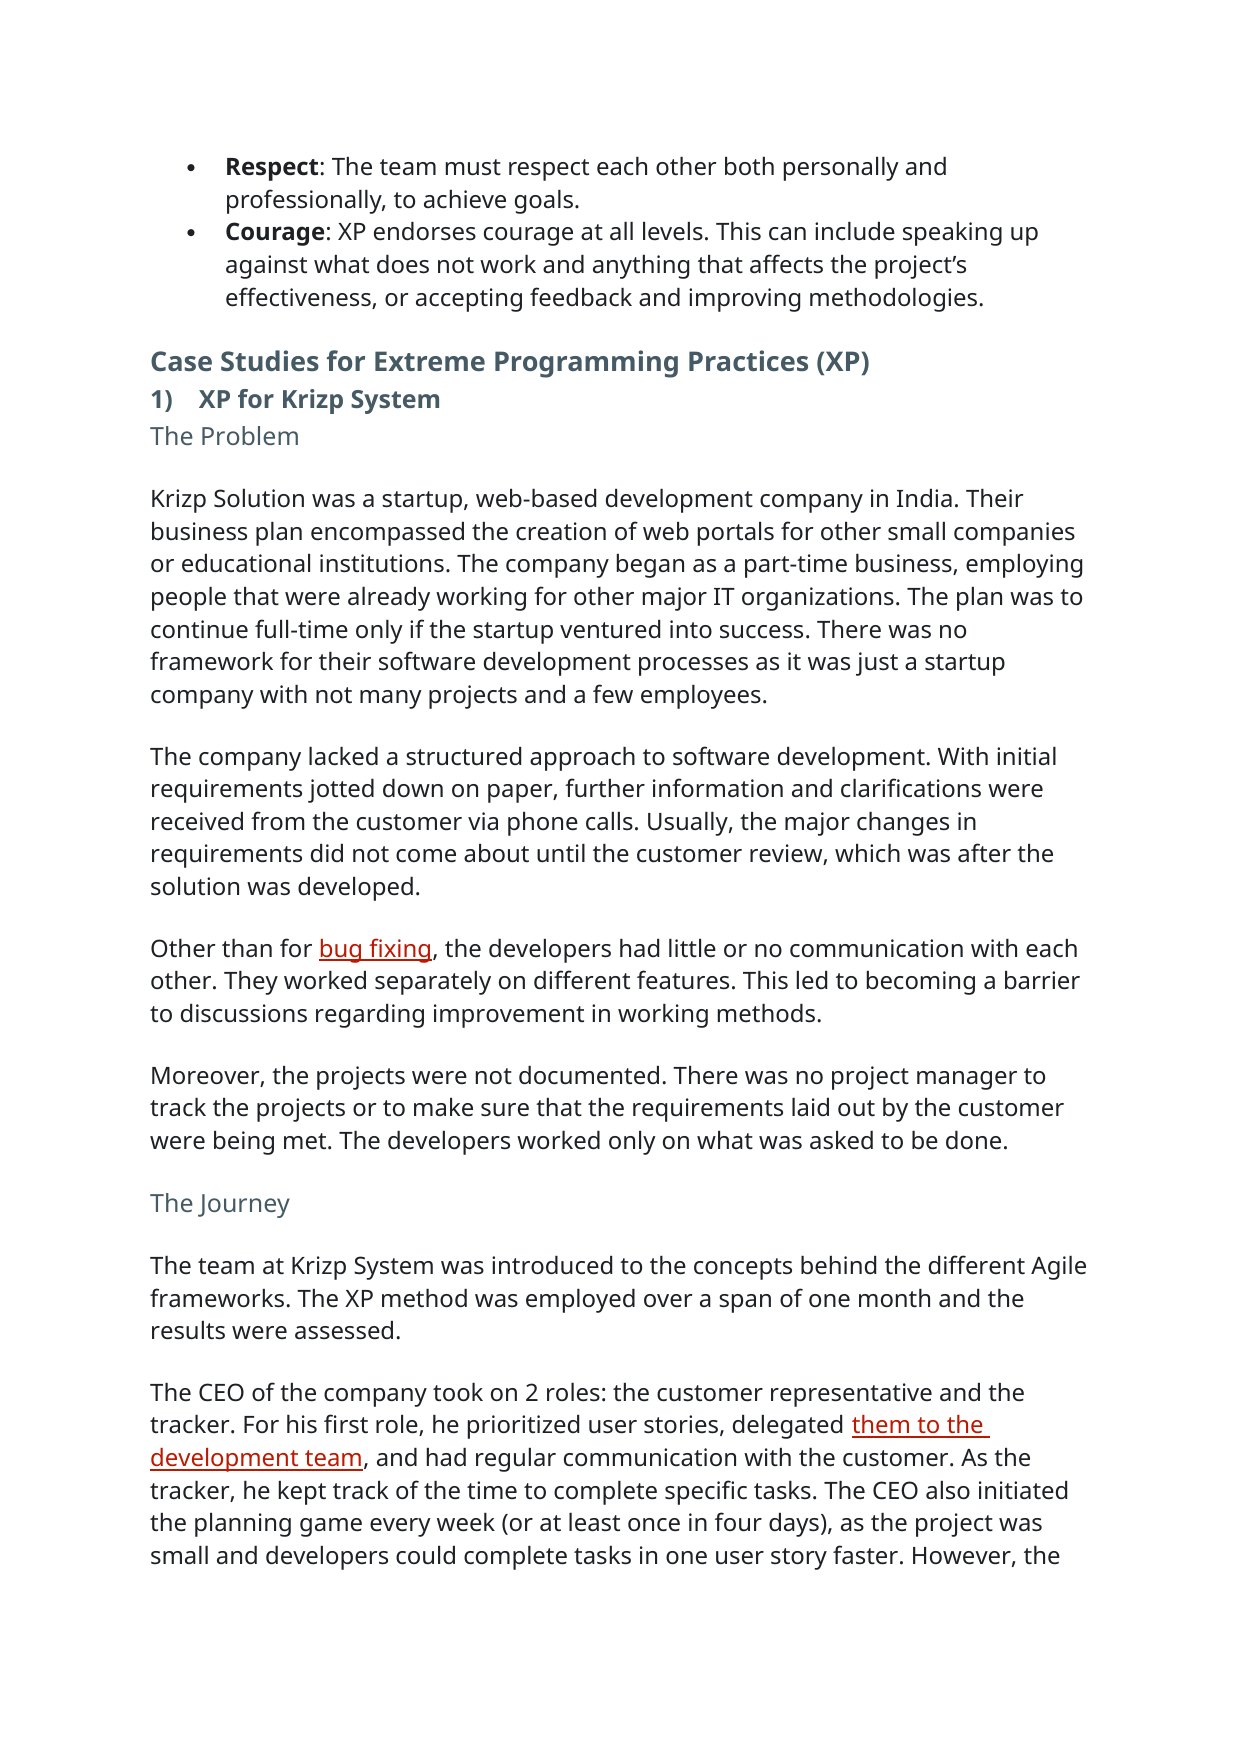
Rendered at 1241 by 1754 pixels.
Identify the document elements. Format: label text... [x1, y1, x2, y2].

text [150, 1376, 1090, 1571]
text The team at Krizp System was introduced to the concepts behind the different Agile frameworks. The XP method was employed over a span of one month and the results were assessed. [150, 1249, 1090, 1347]
text Moreover, the projects were not documented. There was no project manager to track the projects or to make sure that the requirements laid out by the customer were being met. The developers worked only on what was asked to be done. [150, 1058, 1090, 1156]
text Other than for bug fixing, the developers had little or no communication with each other. They worked separately on different features. This led to becoming a barrier to discussions regarding improvement in working methods. [150, 932, 1090, 1029]
text The company lacked a structured approach to software development. With initial requirements jotted down on paper, further information and clarifications were received from the customer via phone calls. Usually, the major changes in requirements did not come about until the customer review, which was after the solution was developed. [150, 739, 1090, 902]
subtitle The Problem [150, 419, 1090, 453]
subtitle 1) XP for Krizp System [150, 382, 1090, 416]
list Courage: XP endorses courage at all levels. This can include speaking up against what does not work and anything that affects the project’s effectiveness, or accepting feedback and improving methodologies. [187, 215, 1090, 313]
list Respect: The team must respect each other both personally and professionally, to achieve goals. [187, 150, 1090, 215]
subtitle The Journey [150, 1186, 1090, 1219]
text Krizp Solution was a startup, web-based development company in India. Their business plan encompassed the creation of web portals for other small companies or educational institutions. The company began as a part-time business, employing people that were already working for other major IT organizations. The plan was to continue full-time only if the startup ventured into success. There was no framework for their software development processes as it was just a startup company with not many projects and a few employees. [150, 482, 1090, 710]
subtitle Case Studies for Extreme Programming Practices (XP) [150, 342, 1090, 379]
